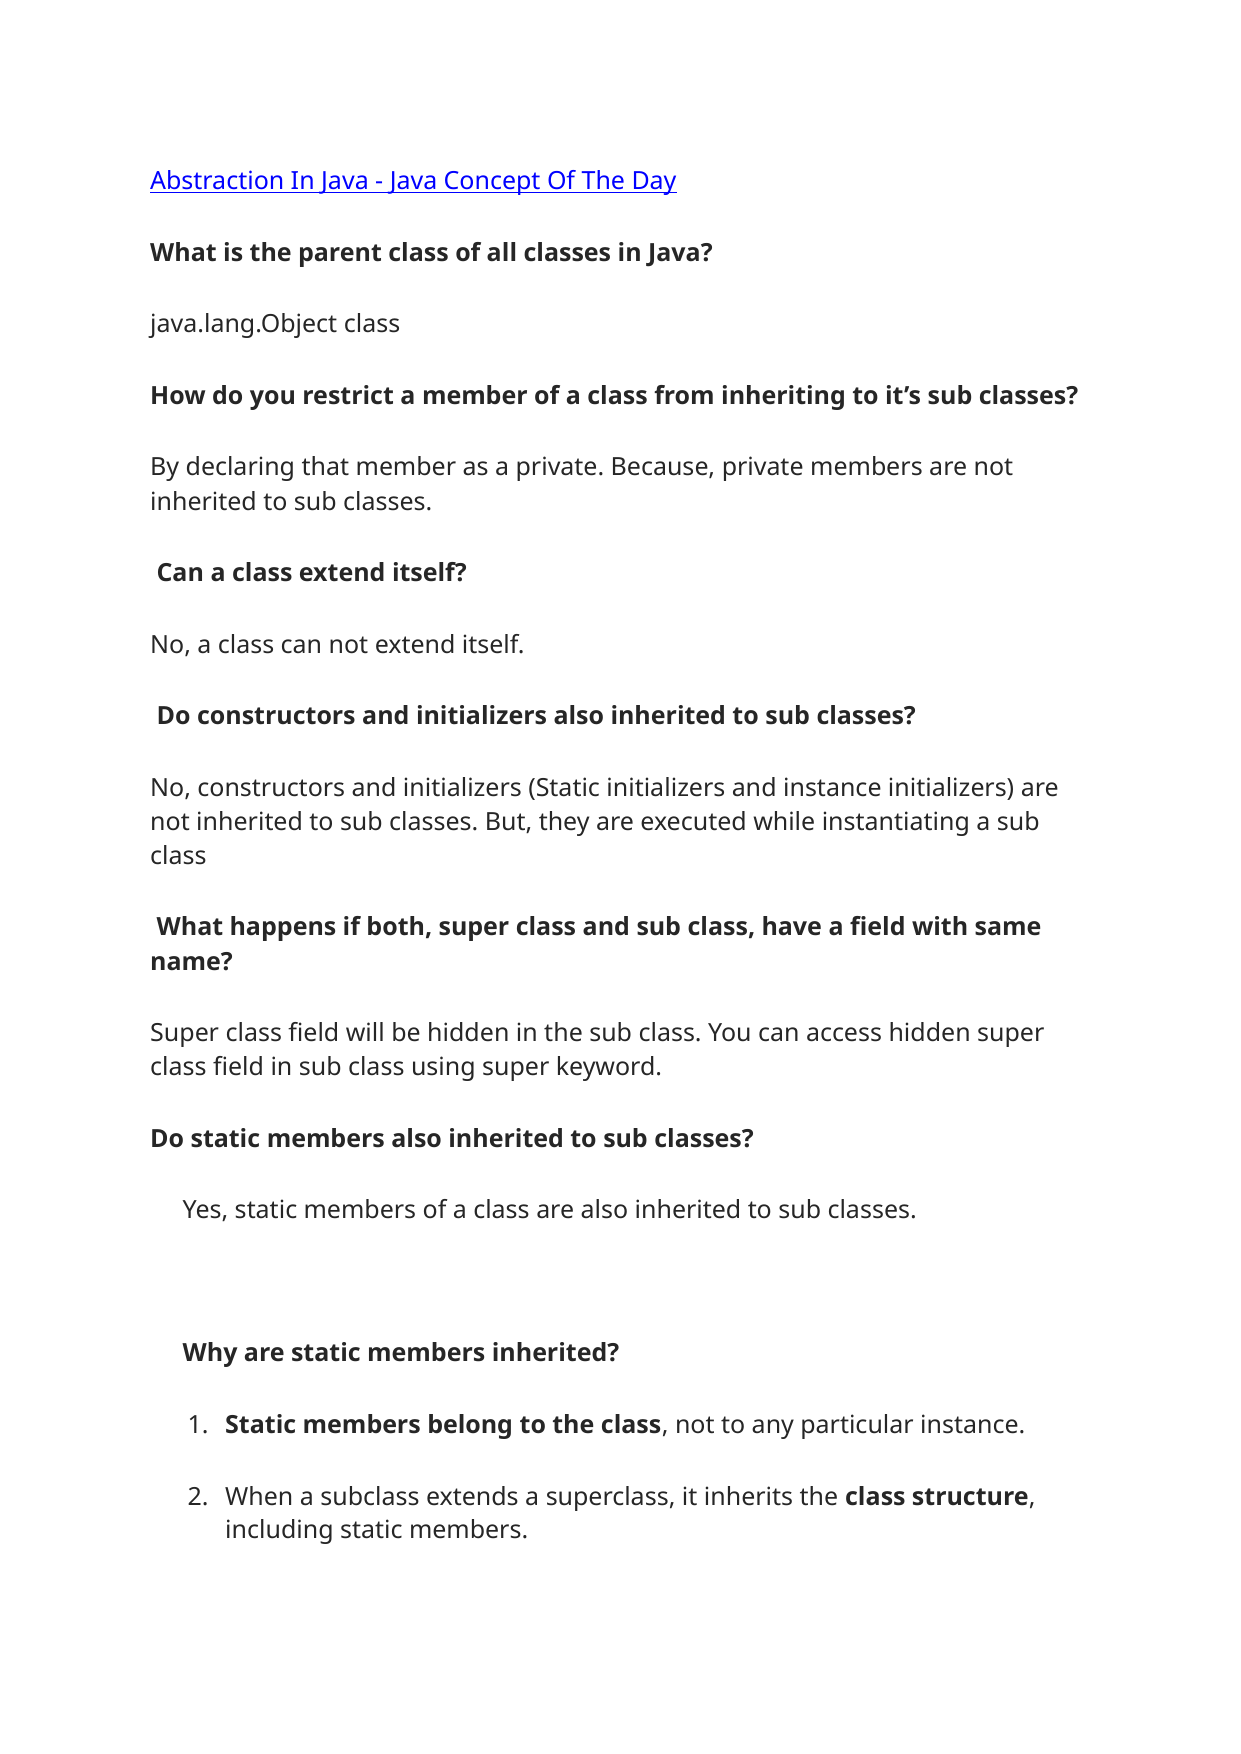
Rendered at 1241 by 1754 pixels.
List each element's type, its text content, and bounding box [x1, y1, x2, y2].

text Abstraction In Java - Java Concept Of The Day [150, 163, 1090, 197]
text Super class field will be hidden in the sub class. You can access hidden super class field in sub class using super keyword. [150, 1015, 1090, 1083]
list Static members belong to the class, not to any particular instance. [187, 1407, 1090, 1441]
text java.lang.Object class [150, 306, 1090, 340]
text Do static members also inherited to sub classes? [150, 1120, 1090, 1154]
text No, a class can not extend itself. [150, 626, 1090, 660]
text Can a class extend itself? [150, 555, 1090, 589]
text By declaring that member as a private. Because, private members are not inherited to sub classes. [150, 449, 1090, 517]
text Why are static members inherited? [150, 1335, 1090, 1369]
text What is the parent class of all classes in Java? [150, 234, 1090, 268]
list When a subclass extends a superclass, it inherits the class structure, including static members. [187, 1478, 1090, 1546]
text No, constructors and initializers (Static initializers and instance initializers) are not inherited to sub classes. But, they are executed while instantiating a sub class [150, 769, 1090, 872]
text What happens if both, super class and sub class, have a field with same name? [150, 909, 1090, 977]
text Do constructors and initializers also inherited to sub classes? [150, 698, 1090, 732]
text How do you restrict a member of a class from inheriting to it’s sub classes? [150, 377, 1090, 412]
text Yes, static members of a class are also inherited to sub classes. [150, 1192, 1090, 1226]
